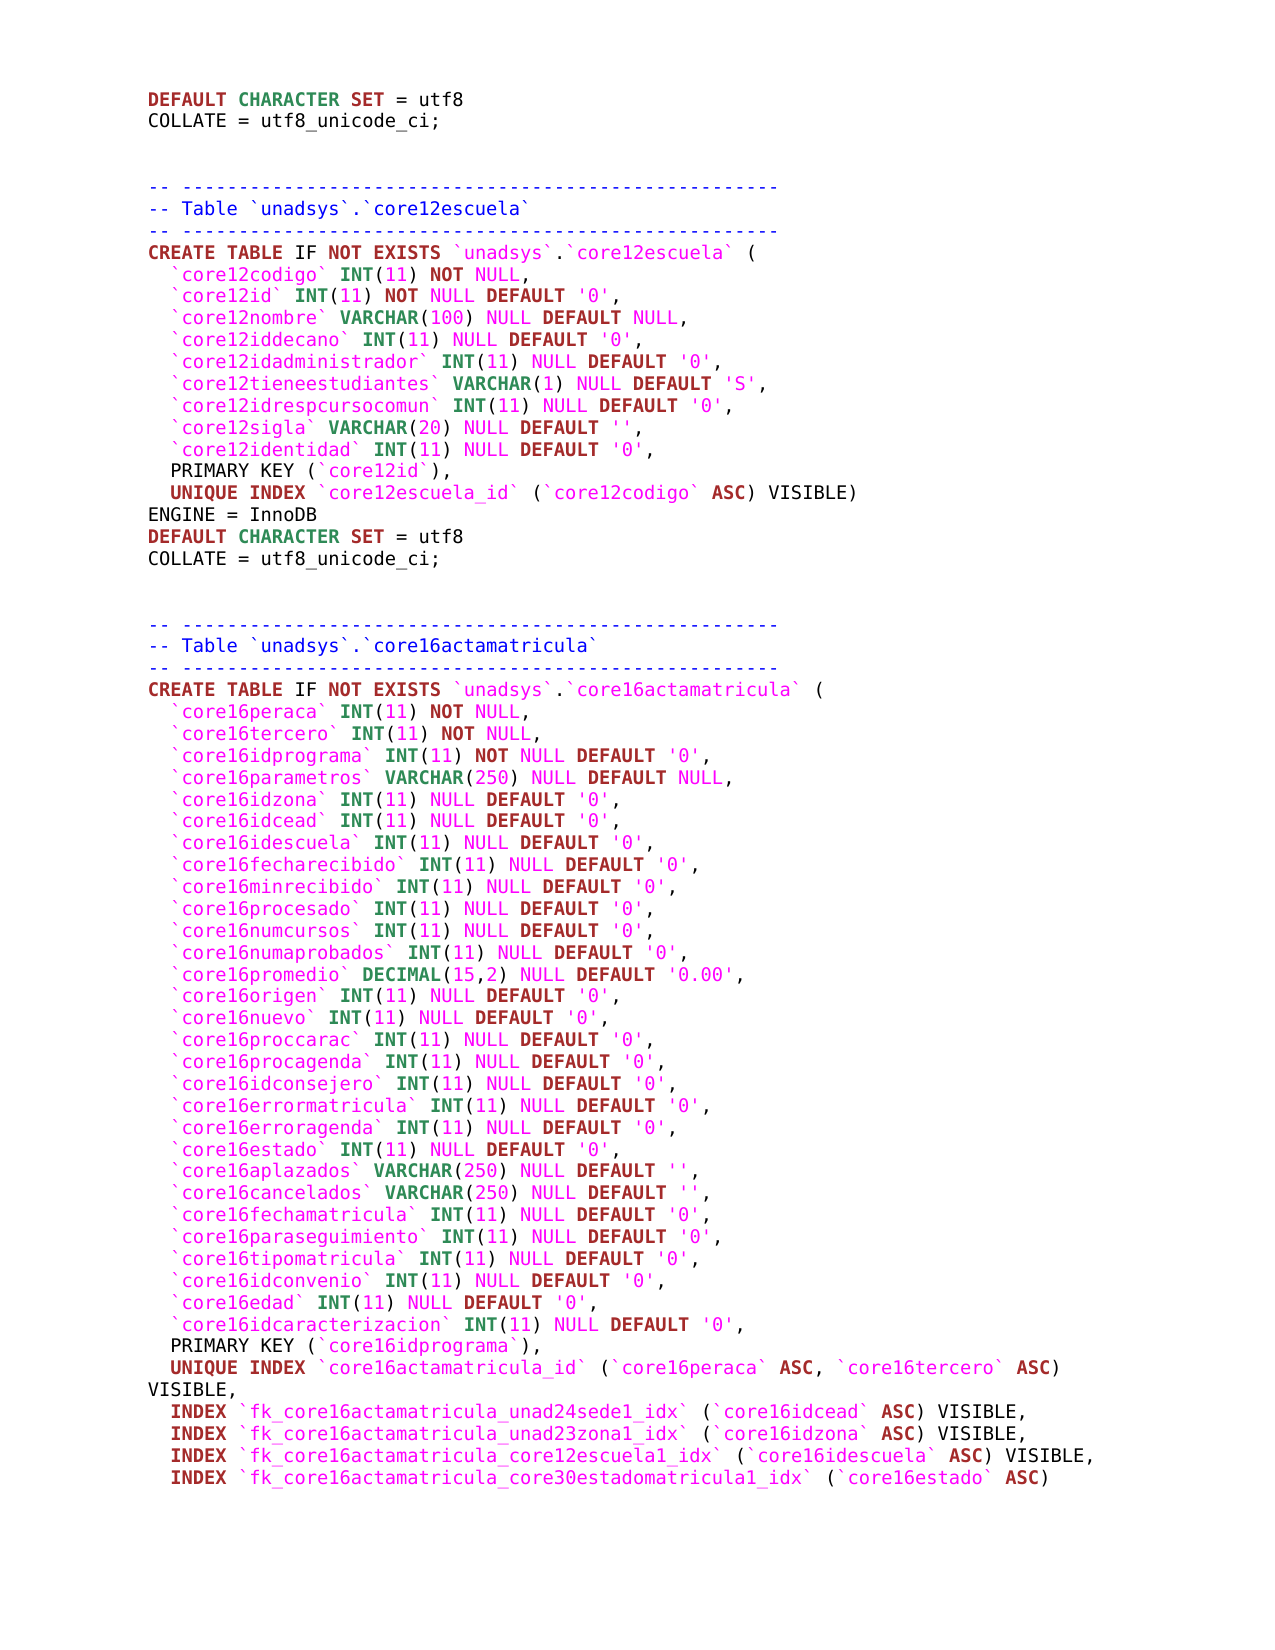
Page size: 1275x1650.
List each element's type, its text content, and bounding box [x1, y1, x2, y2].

text `core16idzona` INT(11) NULL DEFAULT '0', [170, 788, 1108, 810]
text `core16parametros` VARCHAR(250) NULL DEFAULT NULL, [170, 767, 1108, 788]
text -- ----------------------------------------------------- [148, 176, 1108, 198]
text UNIQUE INDEX `core12escuela_id` (`core12codigo` ASC) VISIBLE) ENGINE = InnoDB [148, 482, 924, 526]
text `core12idrespcursocomun` INT(11) NULL DEFAULT '0', [170, 395, 1108, 417]
text `core16promedio` DECIMAL(15,2) NULL DEFAULT '0.00', [170, 963, 1108, 985]
text `core16procesado` INT(11) NULL DEFAULT '0', [170, 898, 1108, 920]
text `core12sigla` VARCHAR(20) NULL DEFAULT '', [170, 417, 1108, 438]
text `core12idadministrador` INT(11) NULL DEFAULT '0', [170, 351, 1108, 373]
text `core16estado` INT(11) NULL DEFAULT '0', [170, 1138, 1108, 1160]
text `core16idconvenio` INT(11) NULL DEFAULT '0', [170, 1270, 1108, 1292]
text -- ----------------------------------------------------- [148, 613, 1108, 635]
text COLLATE = utf8_unicode_ci; [148, 110, 1108, 132]
text `core16aplazados` VARCHAR(250) NULL DEFAULT '', [170, 1160, 1108, 1182]
text `core16idescuela` INT(11) NULL DEFAULT '0', [170, 832, 1108, 854]
text `core16origen` INT(11) NULL DEFAULT '0', [170, 985, 1108, 1007]
text `core16tercero` INT(11) NOT NULL, [170, 723, 1108, 745]
text `core16proccarac` INT(11) NULL DEFAULT '0', [170, 1029, 1108, 1051]
text `core16idcead` INT(11) NULL DEFAULT '0', [170, 810, 1108, 832]
text `core16paraseguimiento` INT(11) NULL DEFAULT '0', [170, 1226, 1108, 1248]
text INDEX `fk_core16actamatricula_unad24sede1_idx` (`core16idcead` ASC) VISIBLE, [170, 1401, 1108, 1423]
text `core16cancelados` VARCHAR(250) NULL DEFAULT '', [170, 1182, 1108, 1204]
text `core12nombre` VARCHAR(100) NULL DEFAULT NULL, [170, 307, 1108, 329]
text `core12codigo` INT(11) NOT NULL, [170, 263, 1108, 285]
text -- Table `unadsys`.`core16actamatricula` [148, 635, 1108, 657]
text `core16numcursos` INT(11) NULL DEFAULT '0', [170, 920, 1108, 942]
text `core16peraca` INT(11) NOT NULL, [170, 701, 1108, 723]
text `core16numaprobados` INT(11) NULL DEFAULT '0', [170, 942, 1108, 963]
text `core12iddecano` INT(11) NULL DEFAULT '0', [170, 329, 1108, 351]
text -- ----------------------------------------------------- [148, 657, 1108, 679]
text INDEX `fk_core16actamatricula_core30estadomatricula1_idx` (`core16estado` ASC) [170, 1467, 1108, 1488]
text `core16procagenda` INT(11) NULL DEFAULT '0', [170, 1051, 1108, 1073]
text `core16fecharecibido` INT(11) NULL DEFAULT '0', [170, 854, 1108, 876]
text `core16idprograma` INT(11) NOT NULL DEFAULT '0', [170, 745, 1108, 767]
text -- ----------------------------------------------------- [148, 220, 1108, 242]
text `core16fechamatricula` INT(11) NULL DEFAULT '0', [170, 1204, 1108, 1226]
text `core16tipomatricula` INT(11) NULL DEFAULT '0', [170, 1248, 1108, 1270]
text `core16idcaracterizacion` INT(11) NULL DEFAULT '0', PRIMARY KEY (`core16idprograma`), [170, 1313, 823, 1357]
text DEFAULT CHARACTER SET = utf8 [148, 88, 1108, 110]
text `core16nuevo` INT(11) NULL DEFAULT '0', [170, 1007, 1108, 1029]
text `core12tieneestudiantes` VARCHAR(1) NULL DEFAULT 'S', [170, 373, 1108, 395]
text CREATE TABLE IF NOT EXISTS `unadsys`.`core12escuela` ( [148, 242, 1108, 263]
text COLLATE = utf8_unicode_ci; [148, 548, 1108, 570]
text CREATE TABLE IF NOT EXISTS `unadsys`.`core16actamatricula` ( [148, 679, 1108, 701]
text INDEX `fk_core16actamatricula_core12escuela1_idx` (`core16idescuela` ASC) VISIBLE, [170, 1445, 1108, 1467]
text `core16idconsejero` INT(11) NULL DEFAULT '0', [170, 1073, 1108, 1095]
text `core16errormatricula` INT(11) NULL DEFAULT '0', [170, 1095, 1108, 1117]
text UNIQUE INDEX `core16actamatricula_id` (`core16peraca` ASC, `core16tercero` ASC) VISIBLE, [148, 1357, 1108, 1401]
text `core16minrecibido` INT(11) NULL DEFAULT '0', [170, 876, 1108, 898]
text INDEX `fk_core16actamatricula_unad23zona1_idx` (`core16idzona` ASC) VISIBLE, [170, 1423, 1108, 1445]
text `core12id` INT(11) NOT NULL DEFAULT '0', [170, 285, 1108, 307]
text `core16erroragenda` INT(11) NULL DEFAULT '0', [170, 1117, 1108, 1138]
text DEFAULT CHARACTER SET = utf8 [148, 526, 1108, 548]
text `core16edad` INT(11) NULL DEFAULT '0', [170, 1292, 1108, 1313]
text -- Table `unadsys`.`core12escuela` [148, 198, 1108, 220]
text `core12identidad` INT(11) NULL DEFAULT '0', PRIMARY KEY (`core12id`), [170, 438, 732, 482]
